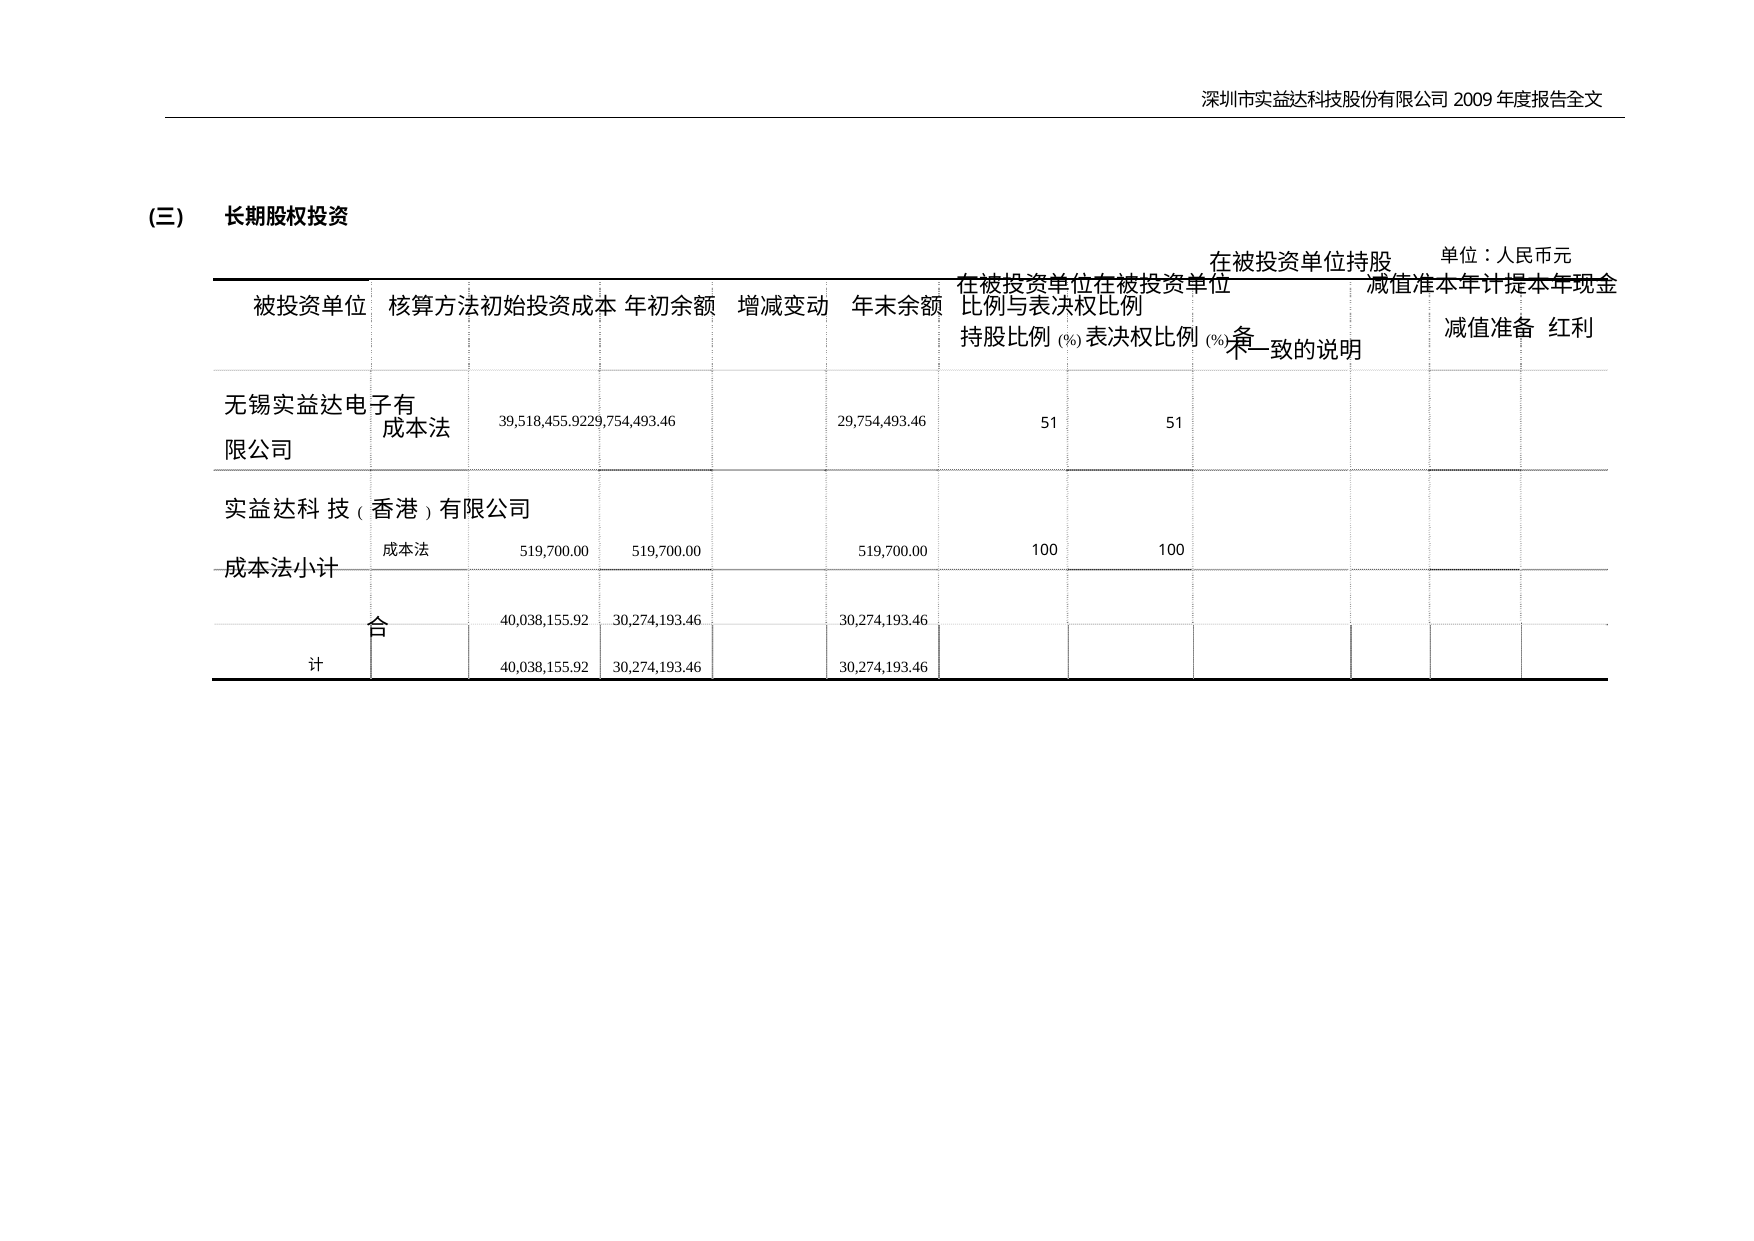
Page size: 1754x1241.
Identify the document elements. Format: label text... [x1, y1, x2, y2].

text 深圳市实益达科技股份有限公司2009年度报告全文 [135, 86, 1604, 111]
text 单位：人民币元 [1440, 243, 1621, 268]
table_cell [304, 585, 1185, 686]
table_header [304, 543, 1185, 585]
picture [212, 280, 1609, 679]
text (三) 长期股权投资 [148, 201, 356, 231]
